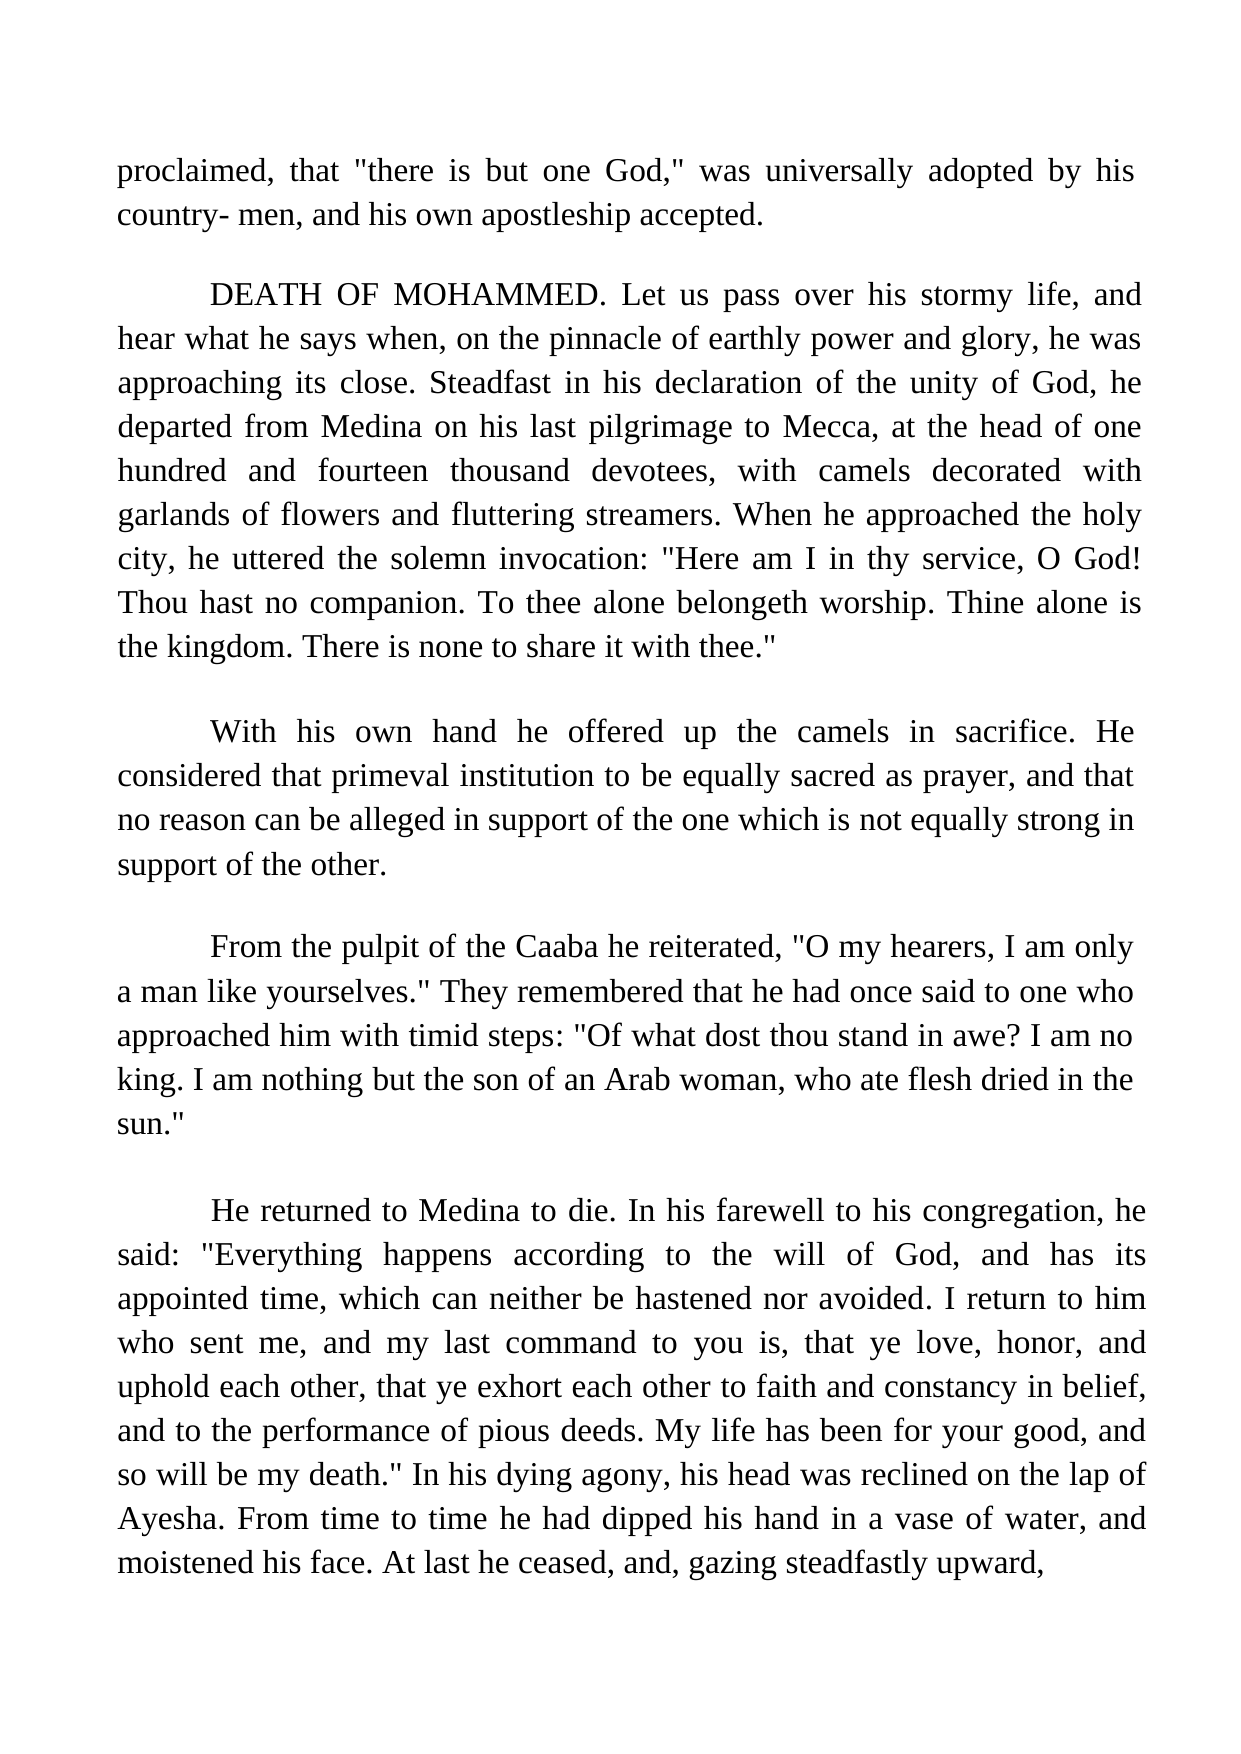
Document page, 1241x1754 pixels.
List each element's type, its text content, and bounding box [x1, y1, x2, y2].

text DEATH OF MOHAMMED. Let us pass over his stormy life, and hear what he says when, on the pinnacle of earthly power and glory, he was approaching its close. Steadfast in his declaration of the unity of God, he departed from Medina on his last pilgrimage to Mecca, at the head of one hundred and fourteen thousand devotees, with camels decorated with garlands of flowers and fluttering streamers. When he approached the holy city, he uttered the solemn invocation: "Here am I in thy service, O God! Thou hast no companion. To thee alone belongeth worship. Thine alone is the kingdom. There is none to share it with thee." [117, 274, 1142, 665]
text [117, 150, 1135, 232]
text He returned to Medina to die. In his farewell to his congregation, he said: "Everything happens according to the will of God, and has its appointed time, which can neither be hastened nor avoided. I return to him who sent me, and my last command to you is, that ye love, honor, and uphold each other, that ye exhort each other to faith and constancy in belief, and to the performance of pious deeds. My life has been for your good, and so will be my death." In his dying agony, his head was reclined on the lap of Ayesha. From time to time he had dipped his hand in a vase of water, and moistened his face. At last he ceased, and, gazing steadfastly upward, [117, 1190, 1147, 1581]
text From the pulpit of the Caaba he reiterated, "O my hearers, I am only a man like yourselves." They remembered that he had once said to one who approached him with timid steps: "Of what dost thou stand in awe? I am no king. I am nothing but the son of an Arab woman, who ate flesh dried in the sun." [117, 927, 1134, 1141]
text With his own hand he offered up the camels in sacrifice. He considered that primeval institution to be equally sacred as prayer, and that no reason can be alleged in support of the one which is not equally strong in support of the other. [117, 712, 1135, 882]
